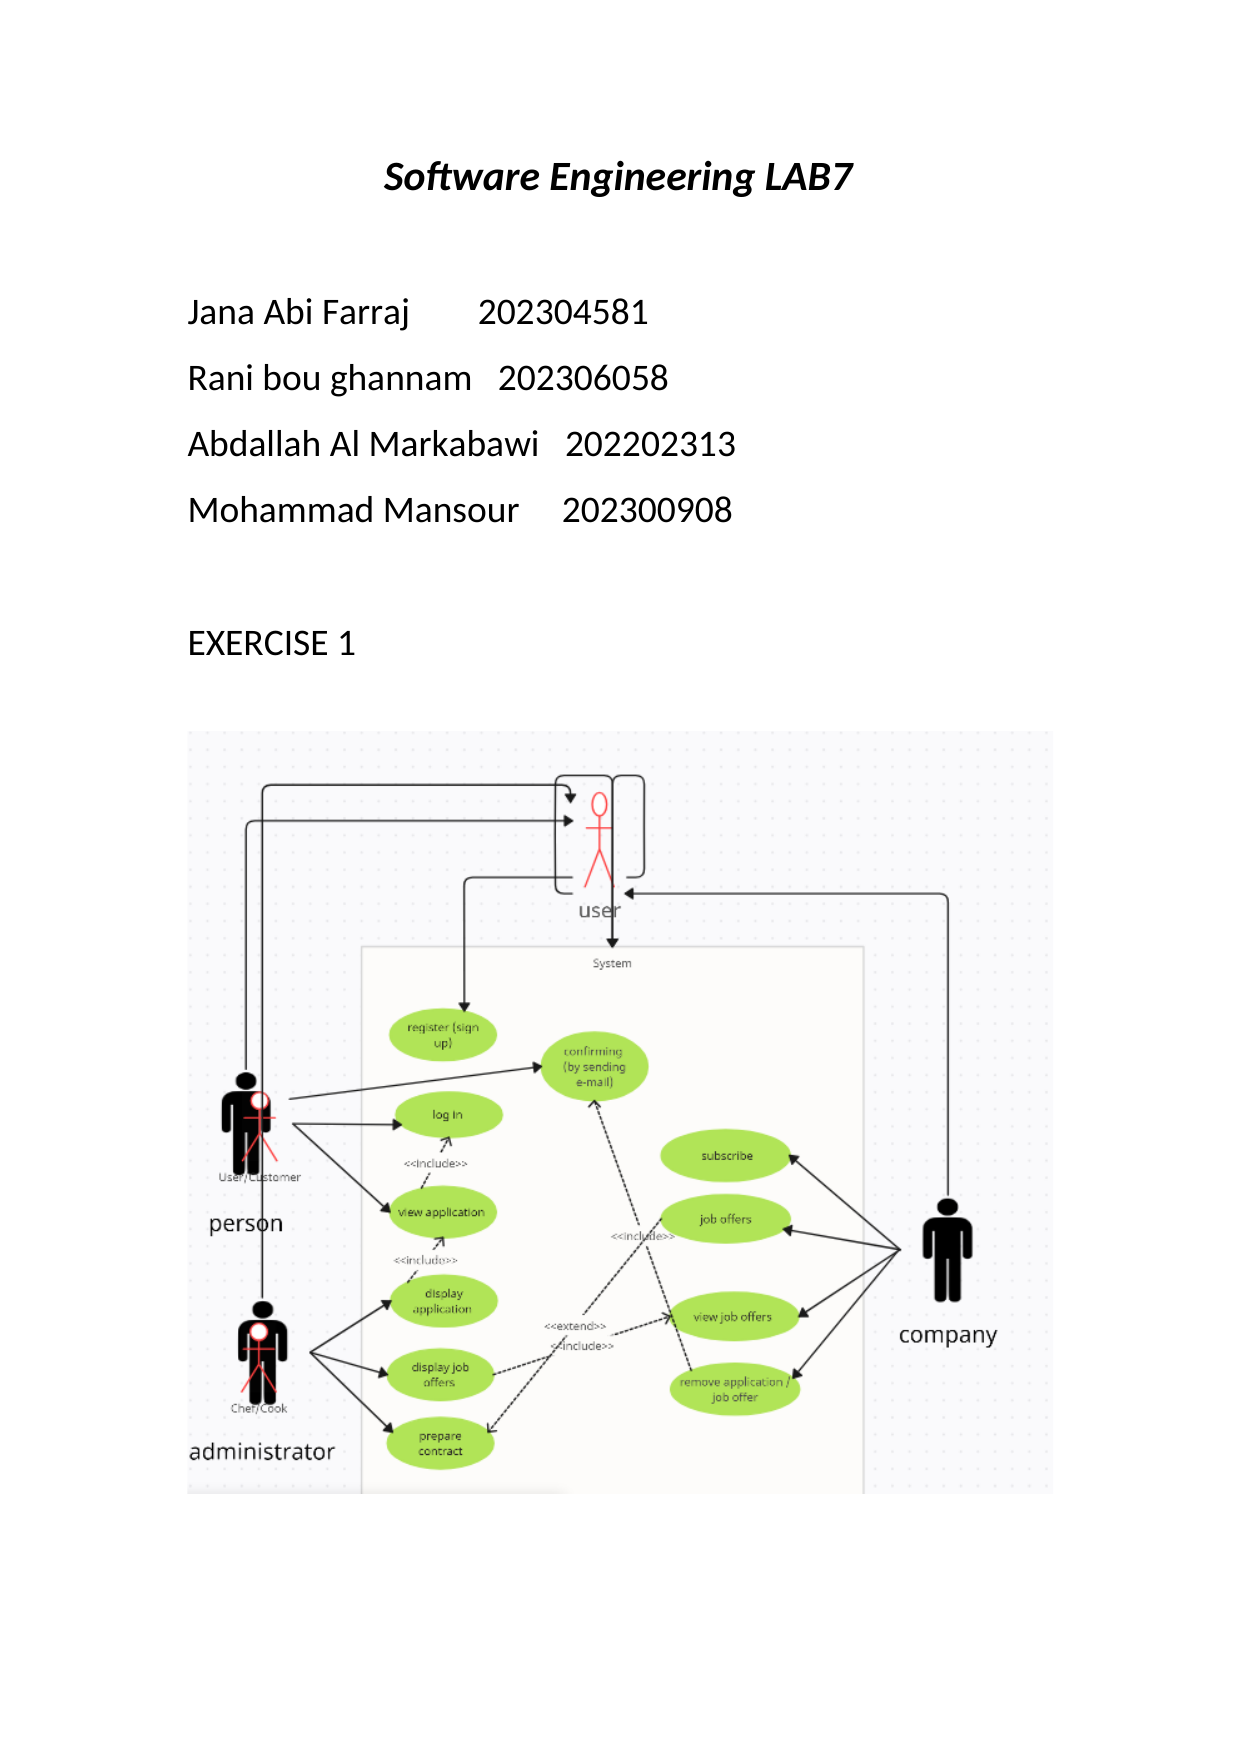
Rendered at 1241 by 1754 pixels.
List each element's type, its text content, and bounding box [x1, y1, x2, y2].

text Abdallah Al Markabawi 202202313 [187, 420, 1053, 466]
text Rani bou ghannam 202306058 [187, 354, 1053, 400]
text EXERCISE 1 [187, 618, 1053, 664]
text Software Engineering LAB7 [187, 150, 1053, 201]
picture [187, 731, 1054, 1494]
text Mohammad Mansour 202300908 [187, 486, 1053, 532]
text Jana Abi Farraj 202304581 [187, 288, 1053, 333]
